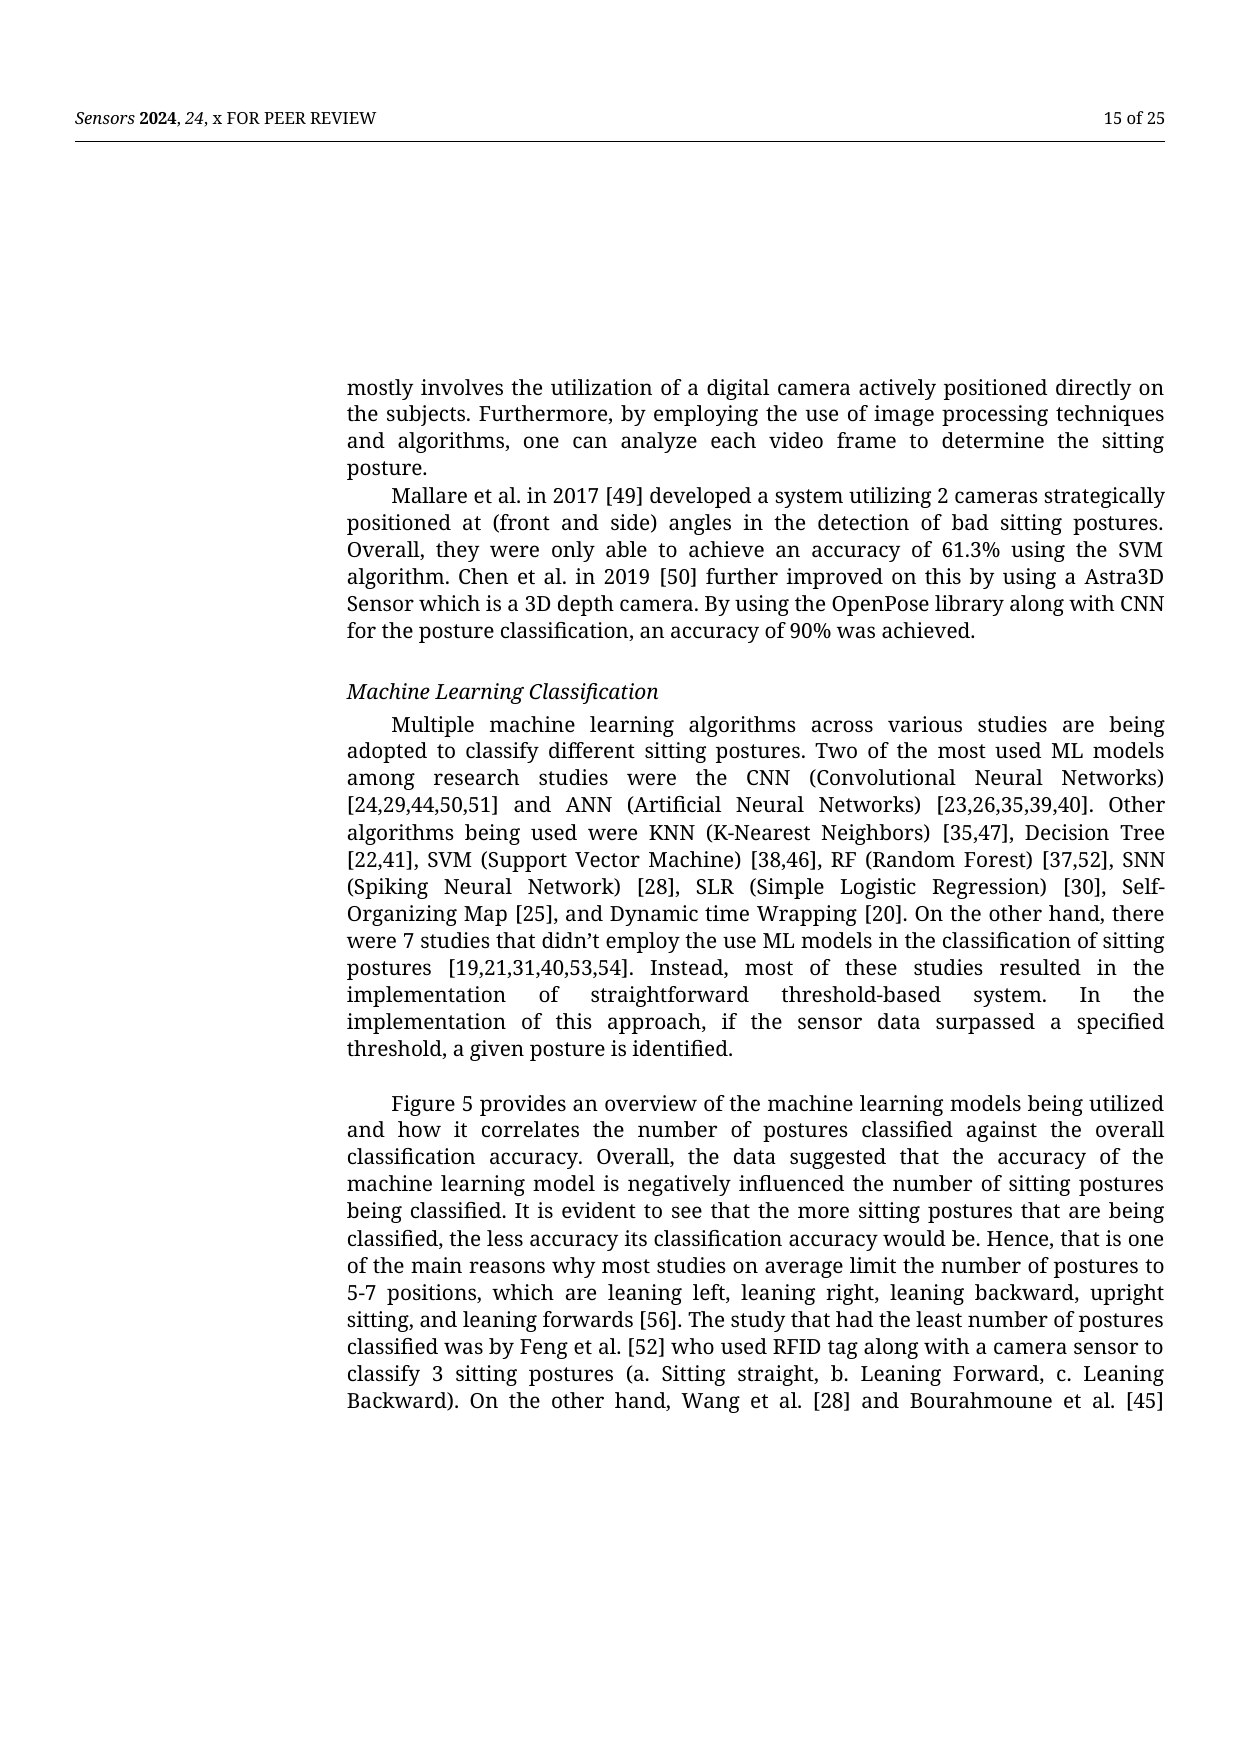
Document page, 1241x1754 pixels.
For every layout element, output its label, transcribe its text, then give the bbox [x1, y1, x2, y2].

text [347, 1090, 1165, 1415]
text Mallare et al. in 2017 [49] developed a system utilizing 2 cameras strategically positioned at (front and side) angles in the detection of bad sitting postures. Overall, they were only able to achieve an accuracy of 61.3% using the SVM algorithm. Chen et al. in 2019 [50] further improved on this by using a Astra3D Sensor which is a 3D depth camera. By using the OpenPose library along with CNN for the posture classification, an accuracy of 90% was achieved. [347, 482, 1165, 644]
subtitle Machine Learning Classification [347, 678, 1165, 704]
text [347, 374, 1165, 482]
text Multiple machine learning algorithms across various studies are being adopted to classify different sitting postures. Two of the most used ML models among research studies were the CNN (Convolutional Neural Networks) [24,29,44,50,51] and ANN (Artificial Neural Networks) [23,26,35,39,40]. Other algorithms being used were KNN (K-Nearest Neighbors) [35,47], Decision Tree [22,41], SVM (Support Vector Machine) [38,46], RF (Random Forest) [37,52], SNN (Spiking Neural Network) [28], SLR (Simple Logistic Regression) [30], Self-Organizing Map [25], and Dynamic time Wrapping [20]. On the other hand, there were 7 studies that didn’t employ the use ML models in the classification of sitting postures [19,21,31,40,53,54]. Instead, most of these studies resulted in the implementation of straightforward threshold-based system. In the implementation of this approach, if the sensor data surpassed a specified threshold, a given posture is identified. [347, 711, 1165, 1063]
